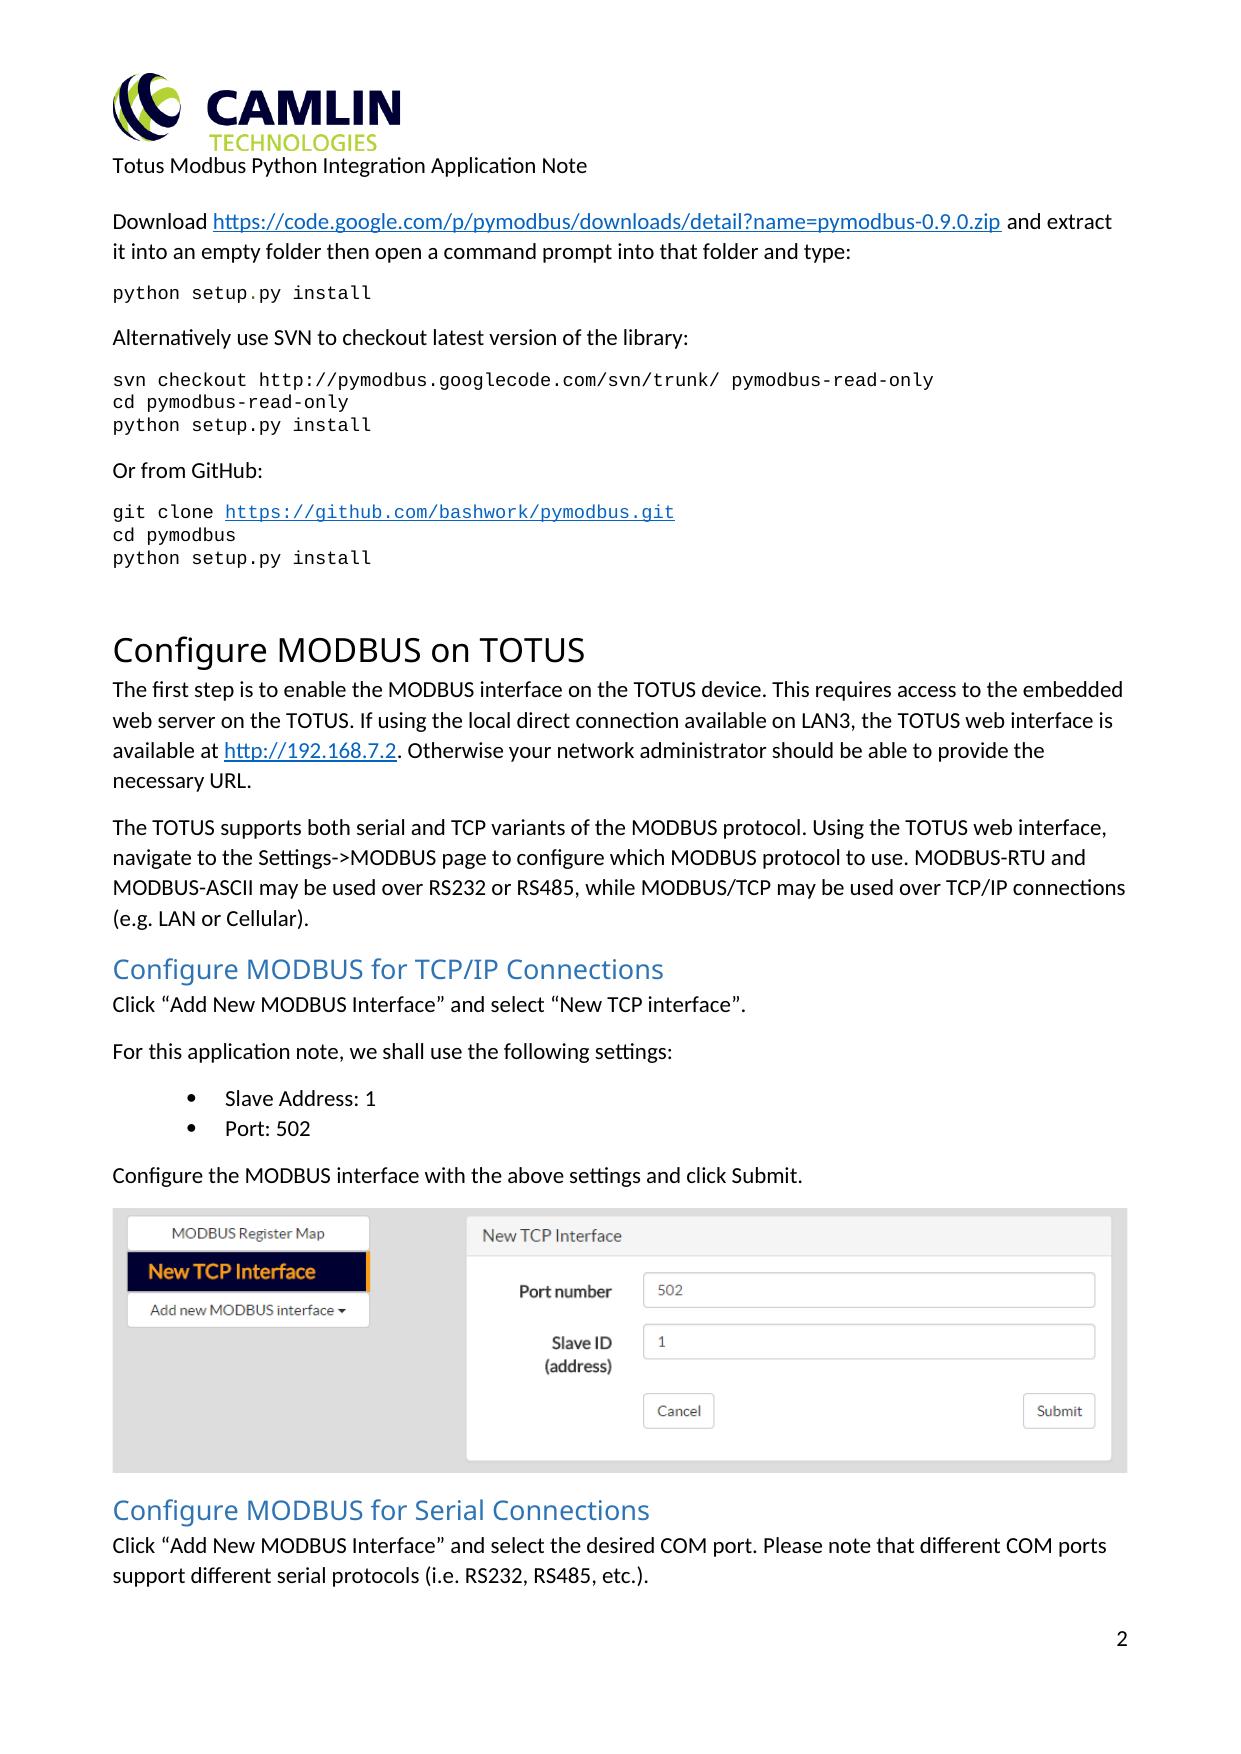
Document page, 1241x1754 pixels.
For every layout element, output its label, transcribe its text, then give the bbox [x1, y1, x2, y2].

text Alternatively use SVN to checkout latest version of the library: [112, 323, 1128, 351]
text For this application note, we shall use the following settings: [112, 1037, 1128, 1065]
picture [112, 1208, 1128, 1473]
text The first step is to enable the MODBUS interface on the TOTUS device. This requires access to the embedded web server on the TOTUS. If using the local direct connection available on LAN3, the TOTUS web interface is available at http://192.168.7.2. Otherwise your network administrator should be able to provide the necessary URL. [112, 676, 1128, 794]
list Slave Address: 1 [187, 1084, 1128, 1112]
text python setup.py install [112, 548, 1128, 570]
picture [112, 73, 401, 151]
text The TOTUS supports both serial and TCP variants of the MODBUS protocol. Using the TOTUS web interface, navigate to the Settings->MODBUS page to configure which MODBUS protocol to use. MODBUS-RTU and MODBUS-ASCII may be used over RS232 or RS485, while MODBUS/TCP may be used over TCP/IP connections (e.g. LAN or Cellular). [112, 813, 1128, 932]
text Configure the MODBUS interface with the above settings and click Submit. [112, 1161, 1128, 1189]
text Download https://code.google.com/p/pymodbus/downloads/detail?name=pymodbus-0.9.0.zip and extract it into an empty folder then open a command prompt into that folder and type: [112, 207, 1128, 265]
text python setup.py install [112, 284, 1128, 305]
text svn checkout http://pymodbus.googlecode.com/svn/trunk/ pymodbus-read-only cd pymodbus-read-only python setup.py install [112, 370, 1128, 437]
text git clone https://github.com/bashwork/pymodbus.git [112, 503, 1128, 524]
list Port: 502 [187, 1114, 1128, 1142]
subtitle Configure MODBUS for Serial Connections [112, 1492, 1128, 1528]
text cd pymodbus [112, 526, 1128, 547]
subtitle Configure MODBUS for TCP/IP Connections [112, 951, 1128, 987]
subtitle Configure MODBUS on TOTUS [112, 627, 1128, 672]
text Or from GitHub: [112, 456, 1128, 484]
text Click “Add New MODBUS Interface” and select “New TCP interface”. [112, 990, 1128, 1018]
text Click “Add New MODBUS Interface” and select the desired COM port. Please note that different COM ports support different serial protocols (i.e. RS232, RS485, etc.). [112, 1531, 1128, 1590]
